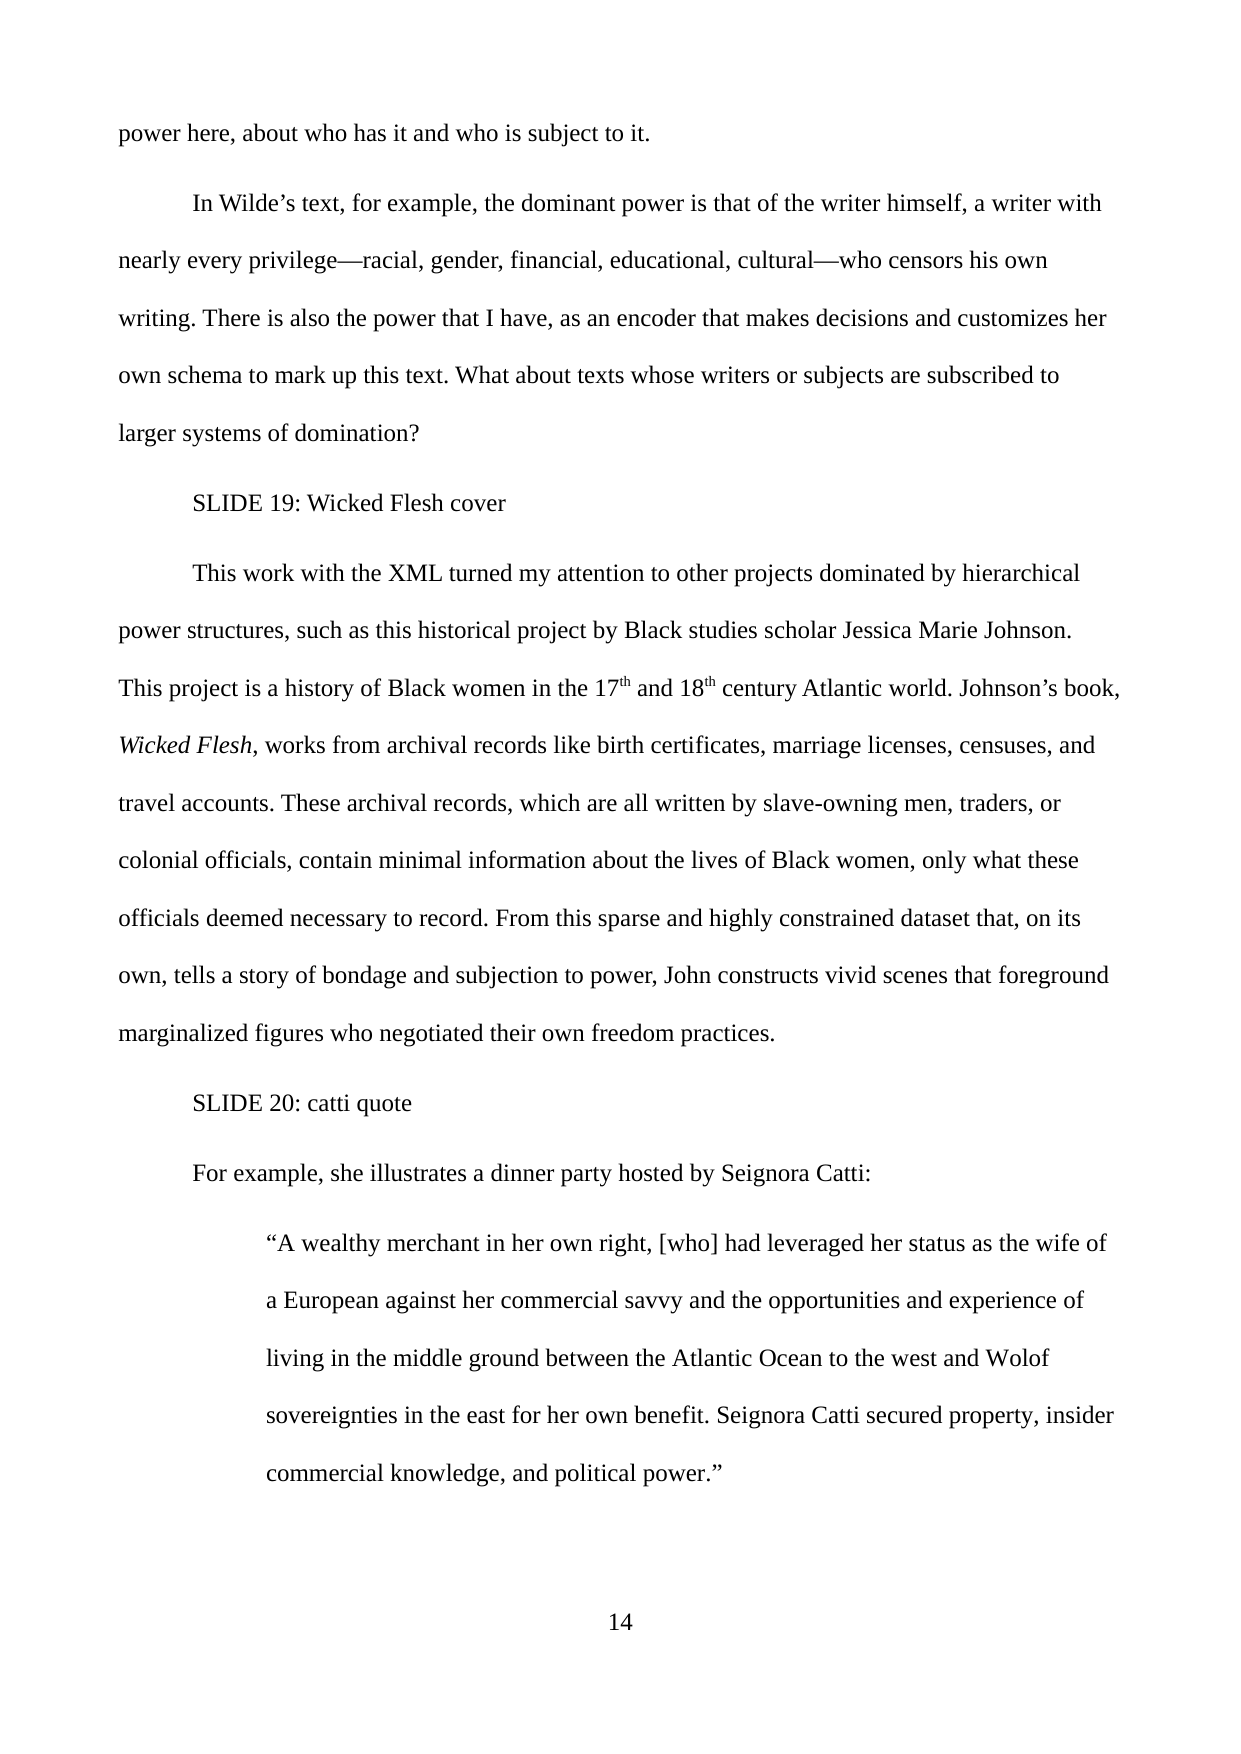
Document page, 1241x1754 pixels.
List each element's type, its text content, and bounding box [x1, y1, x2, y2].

text SLIDE 20: catti quote [118, 1088, 1122, 1117]
text “A wealthy merchant in her own right, [who] had leveraged her status as the wife of a European against her commercial savvy and the opportunities and experience of living in the middle ground between the Atlantic Ocean to the west and Wolof sovereignties in the east for her own benefit. Seignora Catti secured property, insider commercial knowledge, and political power.” [266, 1228, 1122, 1487]
text In Wilde’s text, for example, the dominant power is that of the writer himself, a writer with nearly every privilege—racial, gender, financial, educational, cultural—who censors his own writing. There is also the power that I have, as an encoder that makes decisions and customizes her own schema to mark up this text. What about texts whose writers or subjects are subscribed to larger systems of domination? [118, 188, 1122, 447]
text For example, she illustrates a dinner party hosted by Seignora Catti: [118, 1158, 1122, 1187]
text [118, 118, 1122, 147]
text SLIDE 19: Wicked Flesh cover [118, 488, 1122, 517]
text This work with the XML turned my attention to other projects dominated by hierarchical power structures, such as this historical project by Black studies scholar Jessica Marie Johnson. This project is a history of Black women in the 17th and 18th century Atlantic world. Johnson’s book, Wicked Flesh, works from archival records like birth certificates, marriage licenses, censuses, and travel accounts. These archival records, which are all written by slave-owning men, traders, or colonial officials, contain minimal information about the lives of Black women, only what these officials deemed necessary to record. From this sparse and highly constrained dataset that, on its own, tells a story of bondage and subjection to power, John constructs vivid scenes that foreground marginalized figures who negotiated their own freedom practices. [118, 558, 1122, 1047]
